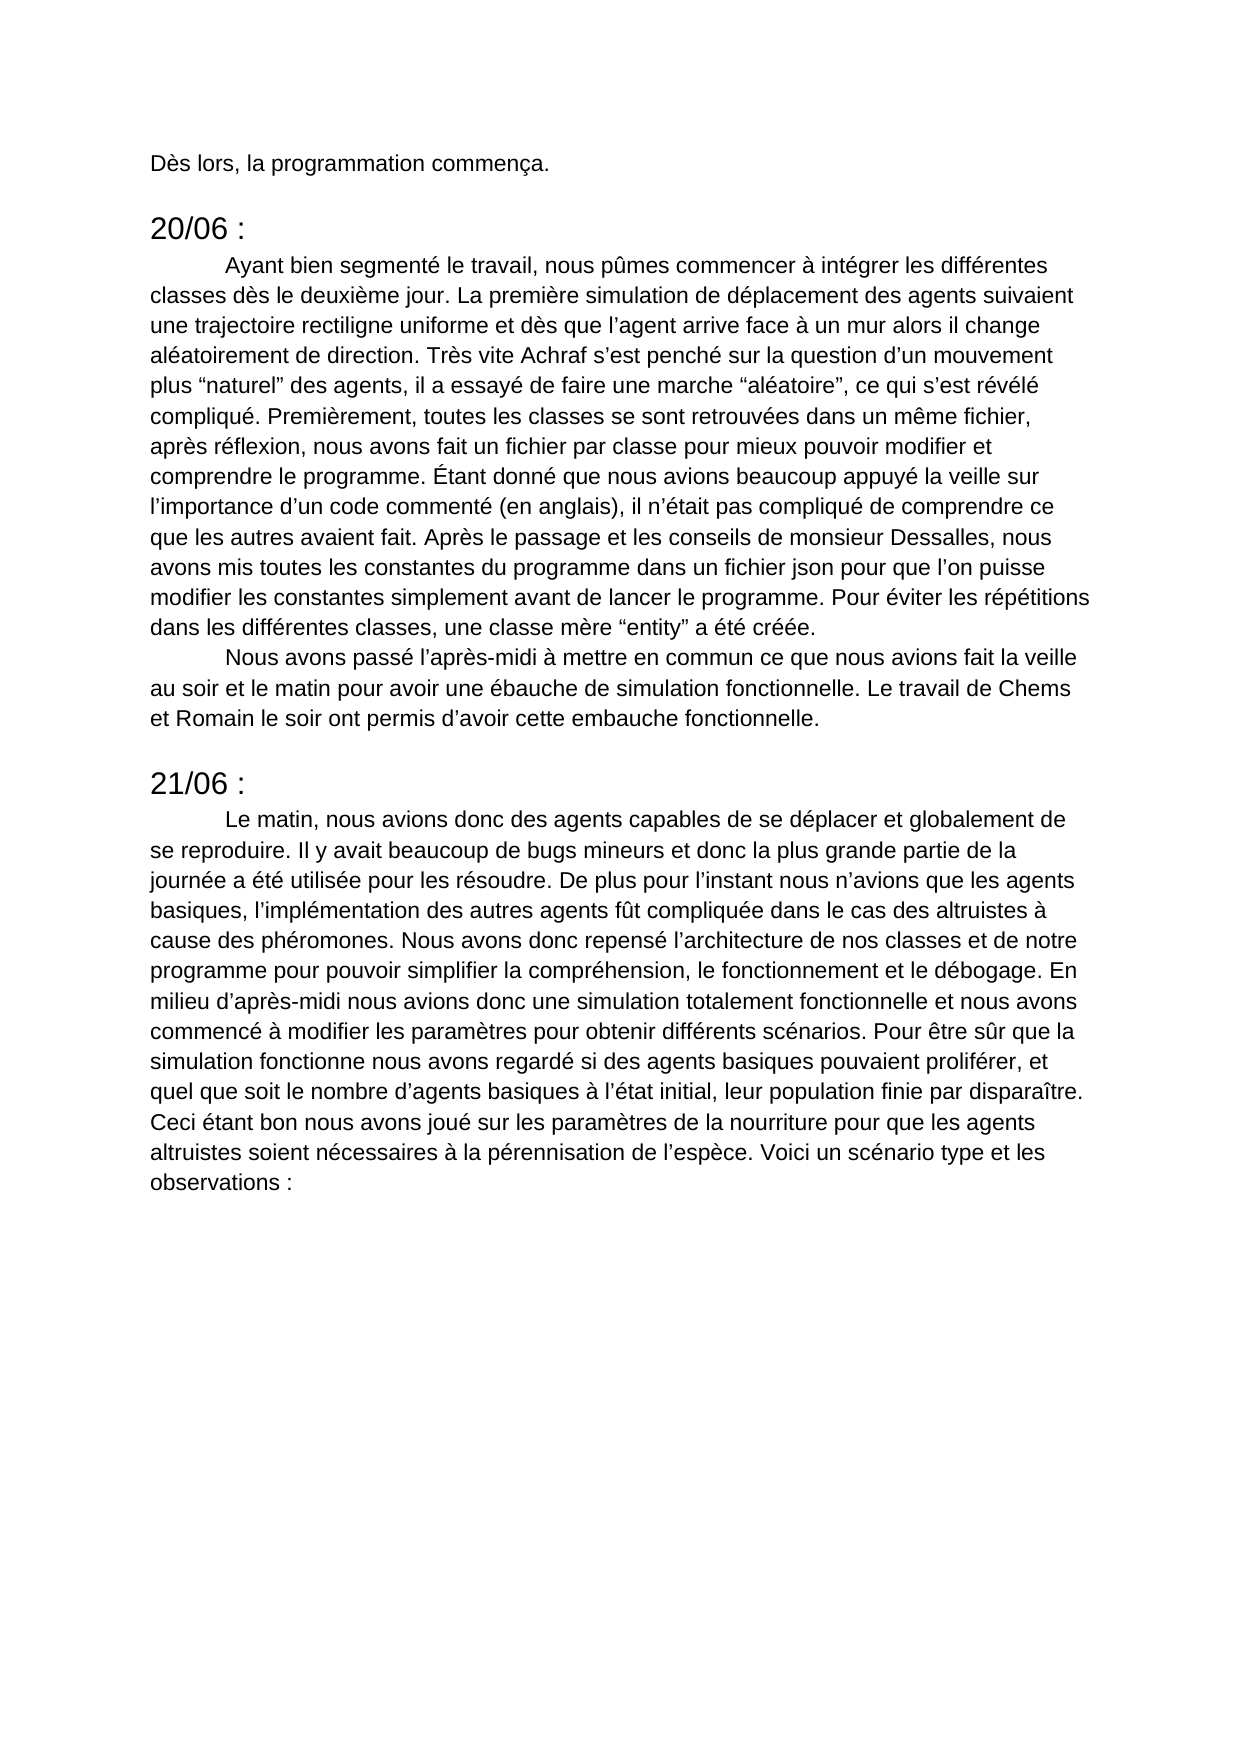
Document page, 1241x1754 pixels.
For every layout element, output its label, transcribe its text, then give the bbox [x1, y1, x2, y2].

text Le matin, nous avions donc des agents capables de se déplacer et globalement de se reproduire. Il y avait beaucoup de bugs mineurs et donc la plus grande partie de la journée a été utilisée pour les résoudre. De plus pour l’instant nous n’avions que les agents basiques, l’implémentation des autres agents fût compliquée dans le cas des altruistes à cause des phéromones. Nous avons donc repensé l’architecture de nos classes et de notre programme pour pouvoir simplifier la compréhension, le fonctionnement et le débogage. En milieu d’après-midi nous avions donc une simulation totalement fonctionnelle et nous avons commencé à modifier les paramètres pour obtenir différents scénarios. Pour être sûr que la simulation fonctionne nous avons regardé si des agents basiques pouvaient proliférer, et quel que soit le nombre d’agents basiques à l’état initial, leur population finie par disparaître. Ceci étant bon nous avons joué sur les paramètres de la nourriture pour que les agents altruistes soient nécessaires à la pérennisation de l’espèce. Voici un scénario type et les observations : [150, 806, 1090, 1195]
text Nous avons passé l’après-midi à mettre en commun ce que nous avions fait la veille au soir et le matin pour avoir une ébauche de simulation fonctionnelle. Le travail de Chems et Romain le soir ont permis d’avoir cette embauche fonctionnelle. [150, 644, 1090, 731]
text Ayant bien segmenté le travail, nous pûmes commencer à intégrer les différentes classes dès le deuxième jour. La première simulation de déplacement des agents suivaient une trajectoire rectiligne uniforme et dès que l’agent arrive face à un mur alors il change aléatoirement de direction. Très vite Achraf s’est penché sur la question d’un mouvement plus “naturel” des agents, il a essayé de faire une marche “aléatoire”, ce qui s’est révélé compliqué. Premièrement, toutes les classes se sont retrouvées dans un même fichier, après réflexion, nous avons fait un fichier par classe pour mieux pouvoir modifier et comprendre le programme. Étant donné que nous avions beaucoup appuyé la veille sur l’importance d’un code commenté (en anglais), il n’était pas compliqué de comprendre ce que les autres avaient fait. Après le passage et les conseils de monsieur Dessalles, nous avons mis toutes les constantes du programme dans un fichier json pour que l’on puisse modifier les constantes simplement avant de lancer le programme. Pour éviter les répétitions dans les différentes classes, une classe mère “entity” a été créée. [150, 252, 1090, 641]
text Dès lors, la programmation commença. [150, 150, 1090, 176]
text 20/06 : [150, 210, 1090, 246]
text 21/06 : [150, 765, 1090, 801]
